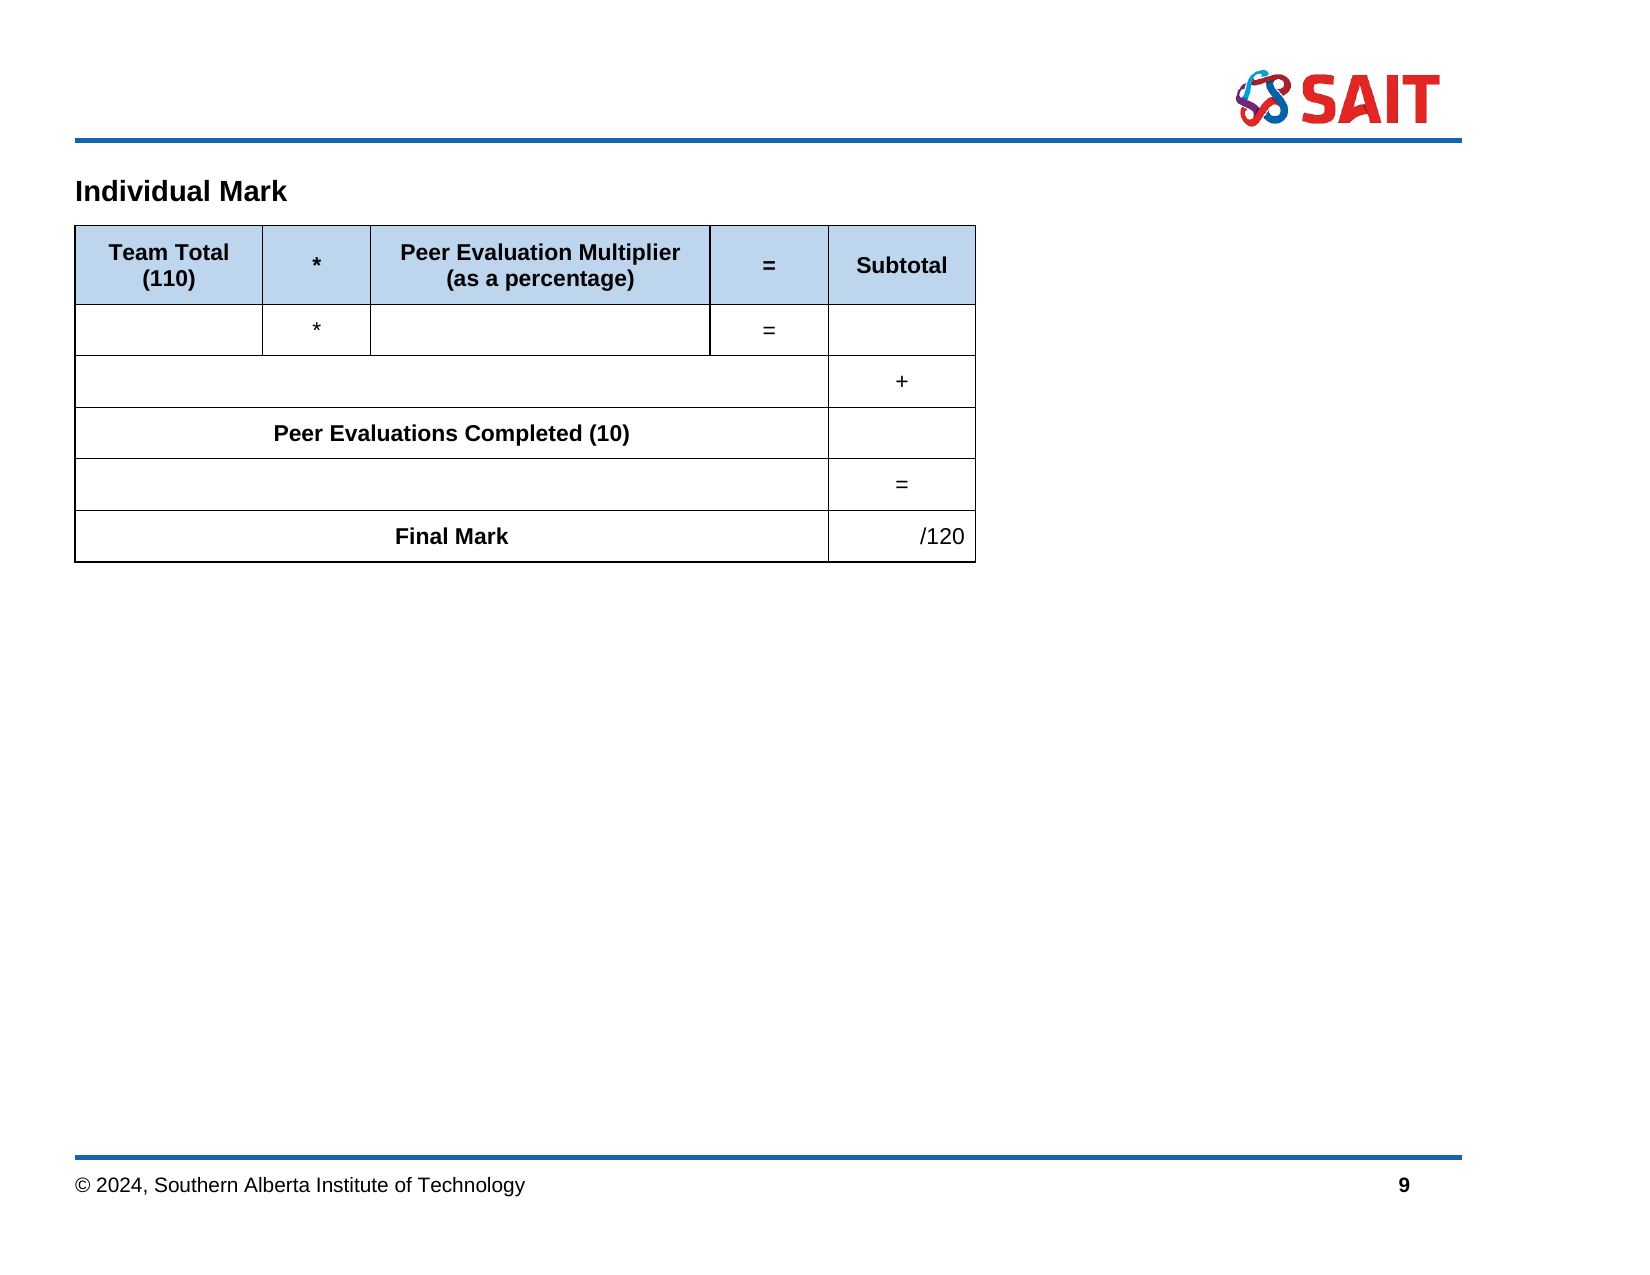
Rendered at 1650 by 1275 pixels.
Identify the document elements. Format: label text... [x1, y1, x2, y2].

table_cell Final Mark [76, 511, 828, 561]
table_header = [711, 226, 828, 304]
table_cell [76, 459, 828, 510]
table_cell [829, 408, 975, 458]
subtitle Individual Mark [75, 174, 1462, 207]
table_cell = [829, 459, 975, 510]
table_header Peer Evaluation Multiplier (as a percentage) [371, 226, 709, 304]
table_cell [371, 305, 709, 355]
table_header Subtotal [829, 226, 975, 304]
table_header Team Total (110) [76, 226, 262, 304]
table_cell = [711, 305, 828, 355]
table_cell * [263, 305, 370, 355]
table_header * [263, 226, 370, 304]
table_cell /120 [829, 511, 975, 561]
table_cell [829, 305, 975, 355]
table_cell [76, 305, 262, 355]
picture [1212, 46, 1463, 142]
picture [1212, 143, 1463, 150]
table_cell + [829, 356, 975, 407]
table_cell [76, 356, 828, 407]
table_cell Peer Evaluations Completed (10) [76, 408, 828, 458]
